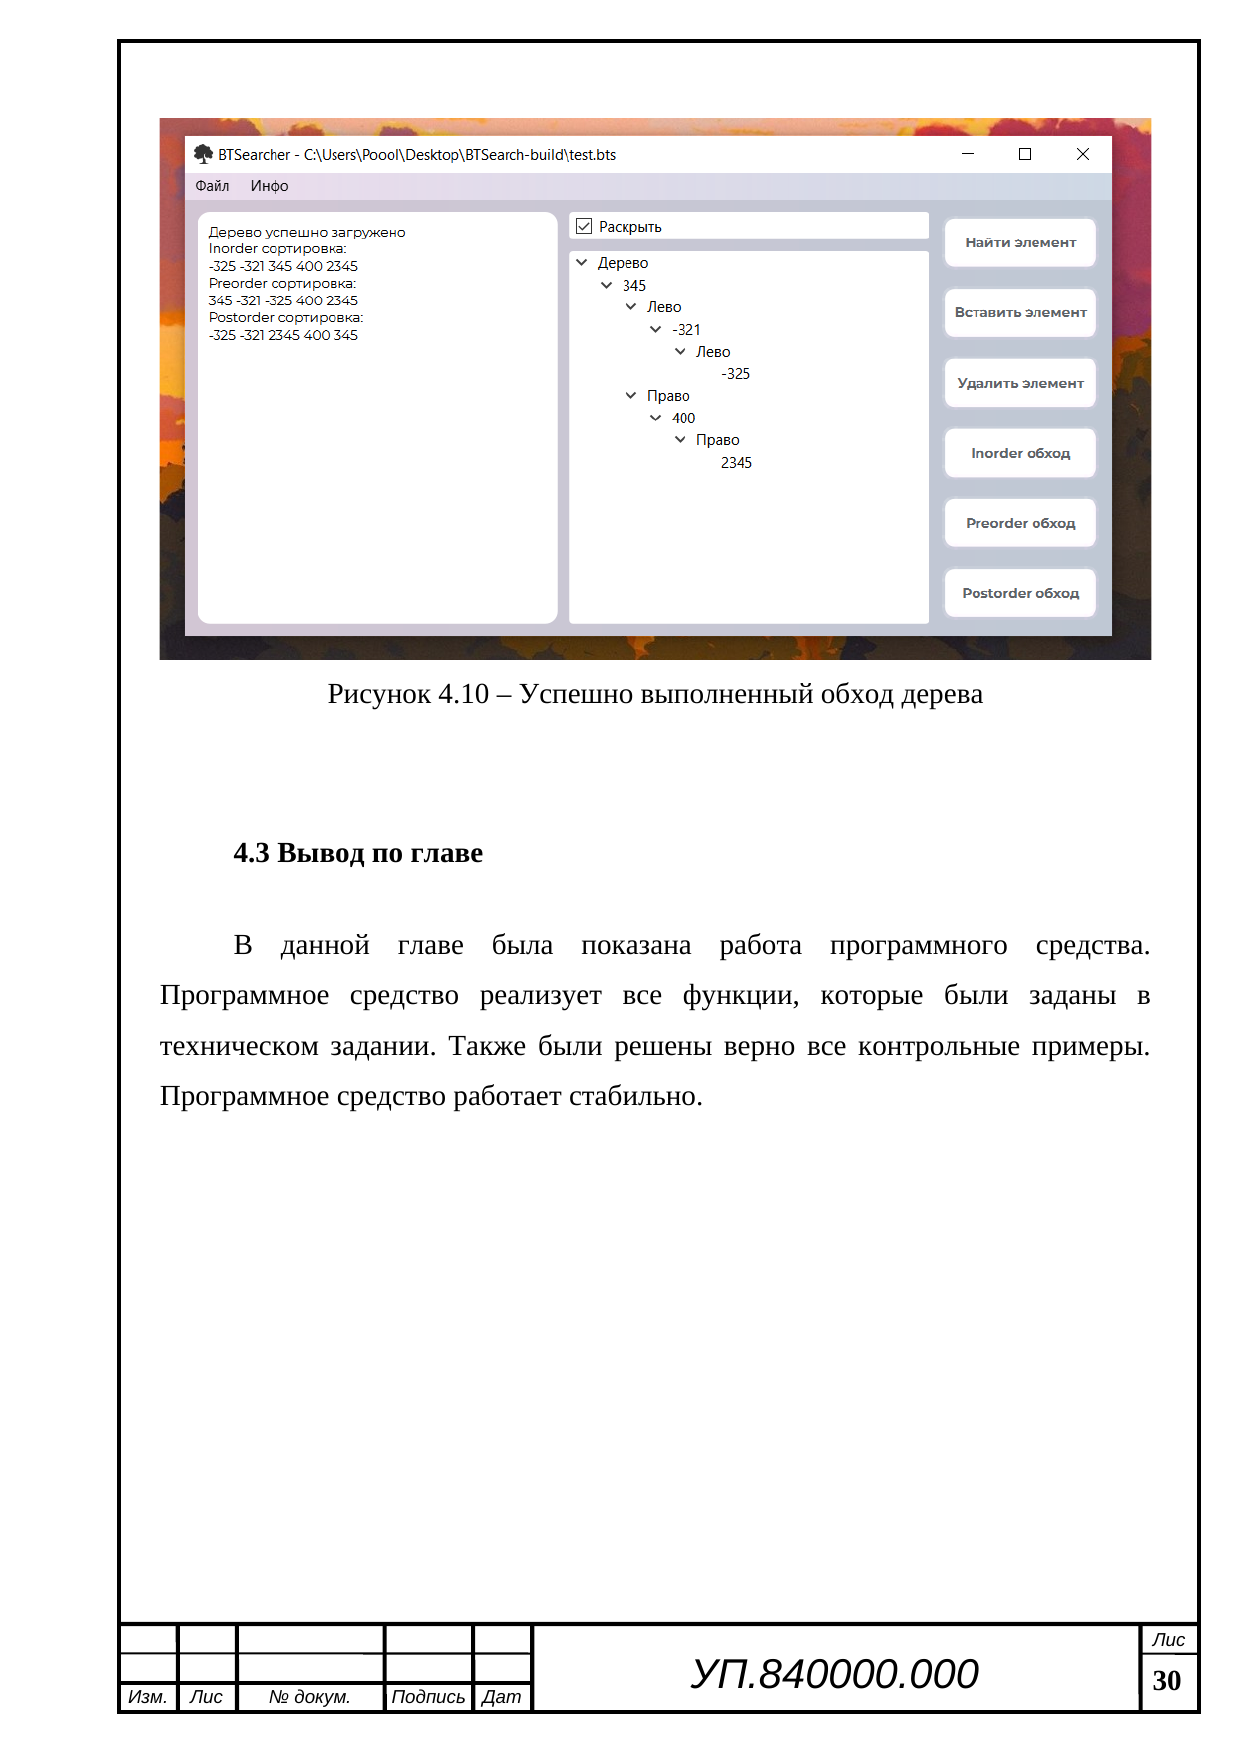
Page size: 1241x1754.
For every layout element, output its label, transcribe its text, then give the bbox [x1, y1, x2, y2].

text 4.3 Вывод по главе [159, 835, 1152, 869]
text Рисунок 4.10 – Успешно выполненный обход дерева [159, 676, 1152, 710]
picture [159, 118, 1152, 660]
text В данной главе была показана работа программного средства. Программное средство реализует все функции, которые были заданы в техническом задании. Также были решены верно все контрольные примеры. Программное средство работает стабильно. [159, 927, 1152, 1111]
